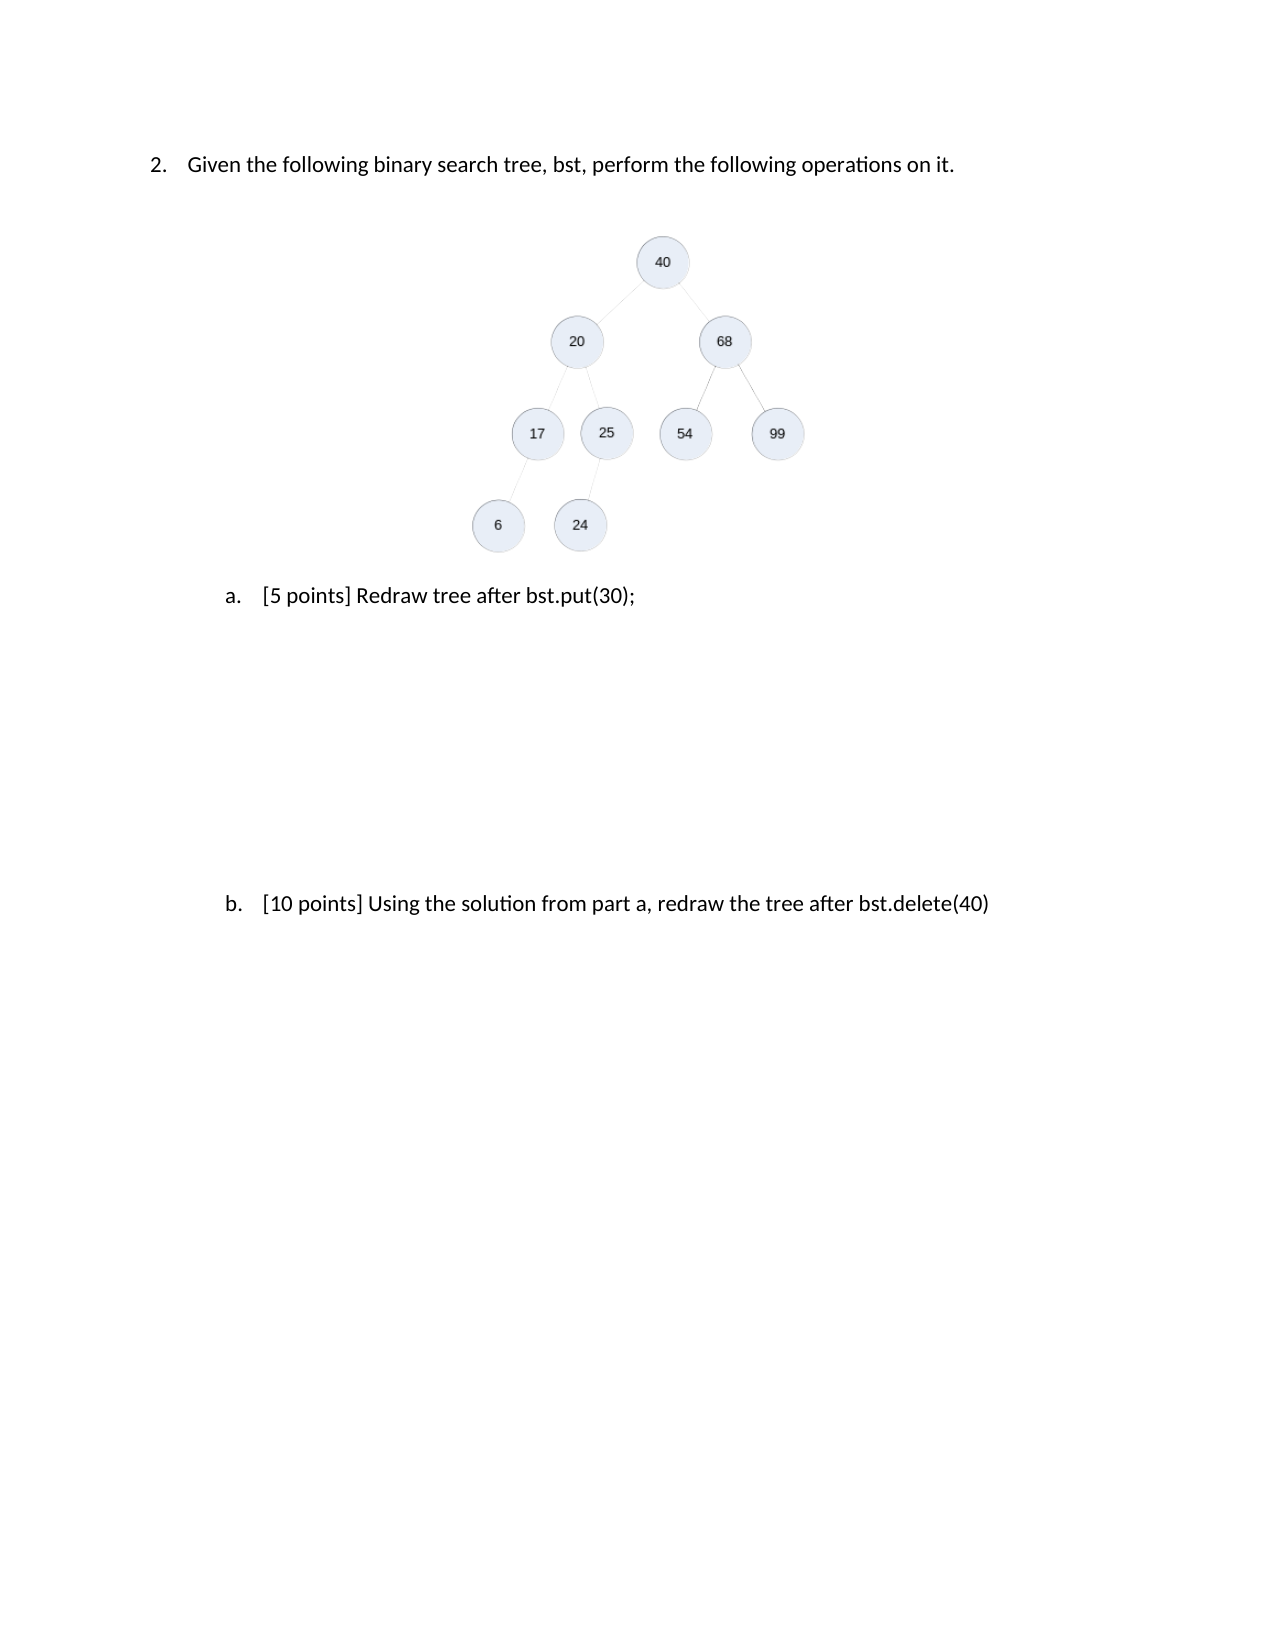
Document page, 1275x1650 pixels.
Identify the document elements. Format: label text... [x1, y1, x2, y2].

list Given the following binary search tree, bst, perform the following operations on it. [150, 150, 1125, 178]
list [5 points] Redraw tree after bst.put(30); [225, 581, 1125, 609]
list [10 points] Using the solution from part a, redraw the tree after bst.delete(40) [225, 889, 1125, 917]
